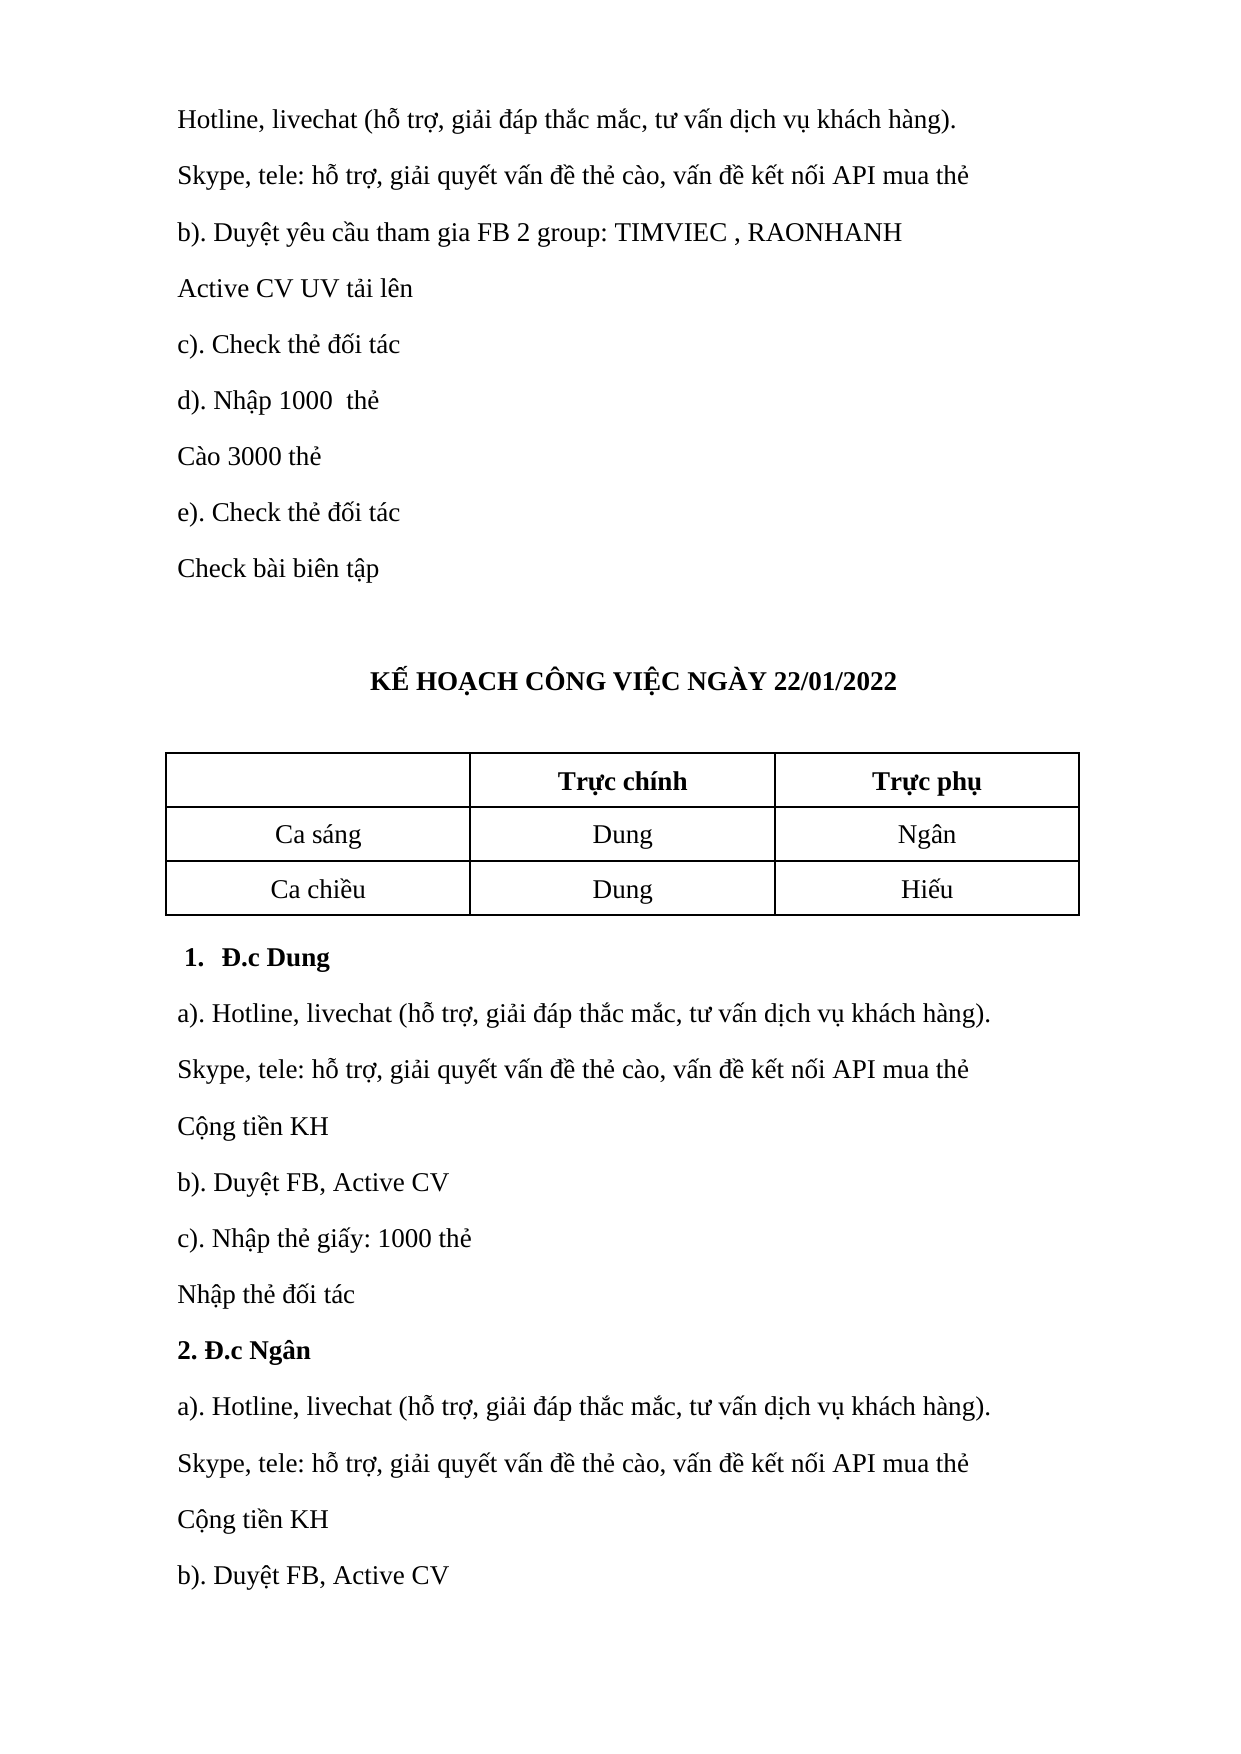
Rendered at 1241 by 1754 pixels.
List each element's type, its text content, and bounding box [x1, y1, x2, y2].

text Hotline, livechat (hỗ trợ, giải đáp thắc mắc, tư vấn dịch vụ khách hàng). [177, 103, 1090, 134]
text c). Check thẻ đối tác [177, 328, 1090, 359]
text KẾ HOẠCH CÔNG VIỆC NGÀY 22/01/2022 [177, 665, 1090, 696]
table_cell Hiếu [776, 862, 1078, 914]
table_header [167, 754, 469, 806]
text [177, 216, 1090, 247]
text b). Duyệt FB, Active CV [177, 1166, 1090, 1197]
text Cộng tiền KH [177, 1110, 1090, 1141]
text a). Hotline, livechat (hỗ trợ, giải đáp thắc mắc, tư vấn dịch vụ khách hàng). [177, 997, 1090, 1029]
text d). Nhập 1000 thẻ [177, 384, 1090, 415]
table_cell Dung [471, 808, 774, 860]
text Cào 3000 thẻ [177, 440, 1090, 471]
text Cộng tiền KH [177, 1503, 1090, 1534]
table_cell Ca sáng [167, 808, 469, 860]
table_cell Ngân [776, 808, 1078, 860]
list Đ.c Dung [184, 941, 1090, 972]
text Skype, tele: hỗ trợ, giải quyết vấn đề thẻ cào, vấn đề kết nối API mua thẻ [177, 1054, 1090, 1085]
text Active CV UV tải lên [177, 272, 1090, 303]
text Skype, tele: hỗ trợ, giải quyết vấn đề thẻ cào, vấn đề kết nối API mua thẻ [177, 159, 1090, 191]
table_cell Dung [471, 862, 774, 914]
text a). Hotline, livechat (hỗ trợ, giải đáp thắc mắc, tư vấn dịch vụ khách hàng). [177, 1391, 1090, 1422]
text Check bài biên tập [177, 552, 1090, 584]
text 2. Đ.c Ngân [177, 1334, 1090, 1366]
text Nhập thẻ đối tác [177, 1278, 1090, 1309]
table_cell Ca chiều [167, 862, 469, 914]
table_header Trực phụ [776, 754, 1078, 806]
table_header Trực chính [471, 754, 774, 806]
text c). Nhập thẻ giấy: 1000 thẻ [177, 1222, 1090, 1253]
text b). Duyệt FB, Active CV [177, 1559, 1090, 1590]
text Skype, tele: hỗ trợ, giải quyết vấn đề thẻ cào, vấn đề kết nối API mua thẻ [177, 1447, 1090, 1478]
text e). Check thẻ đối tác [177, 496, 1090, 527]
